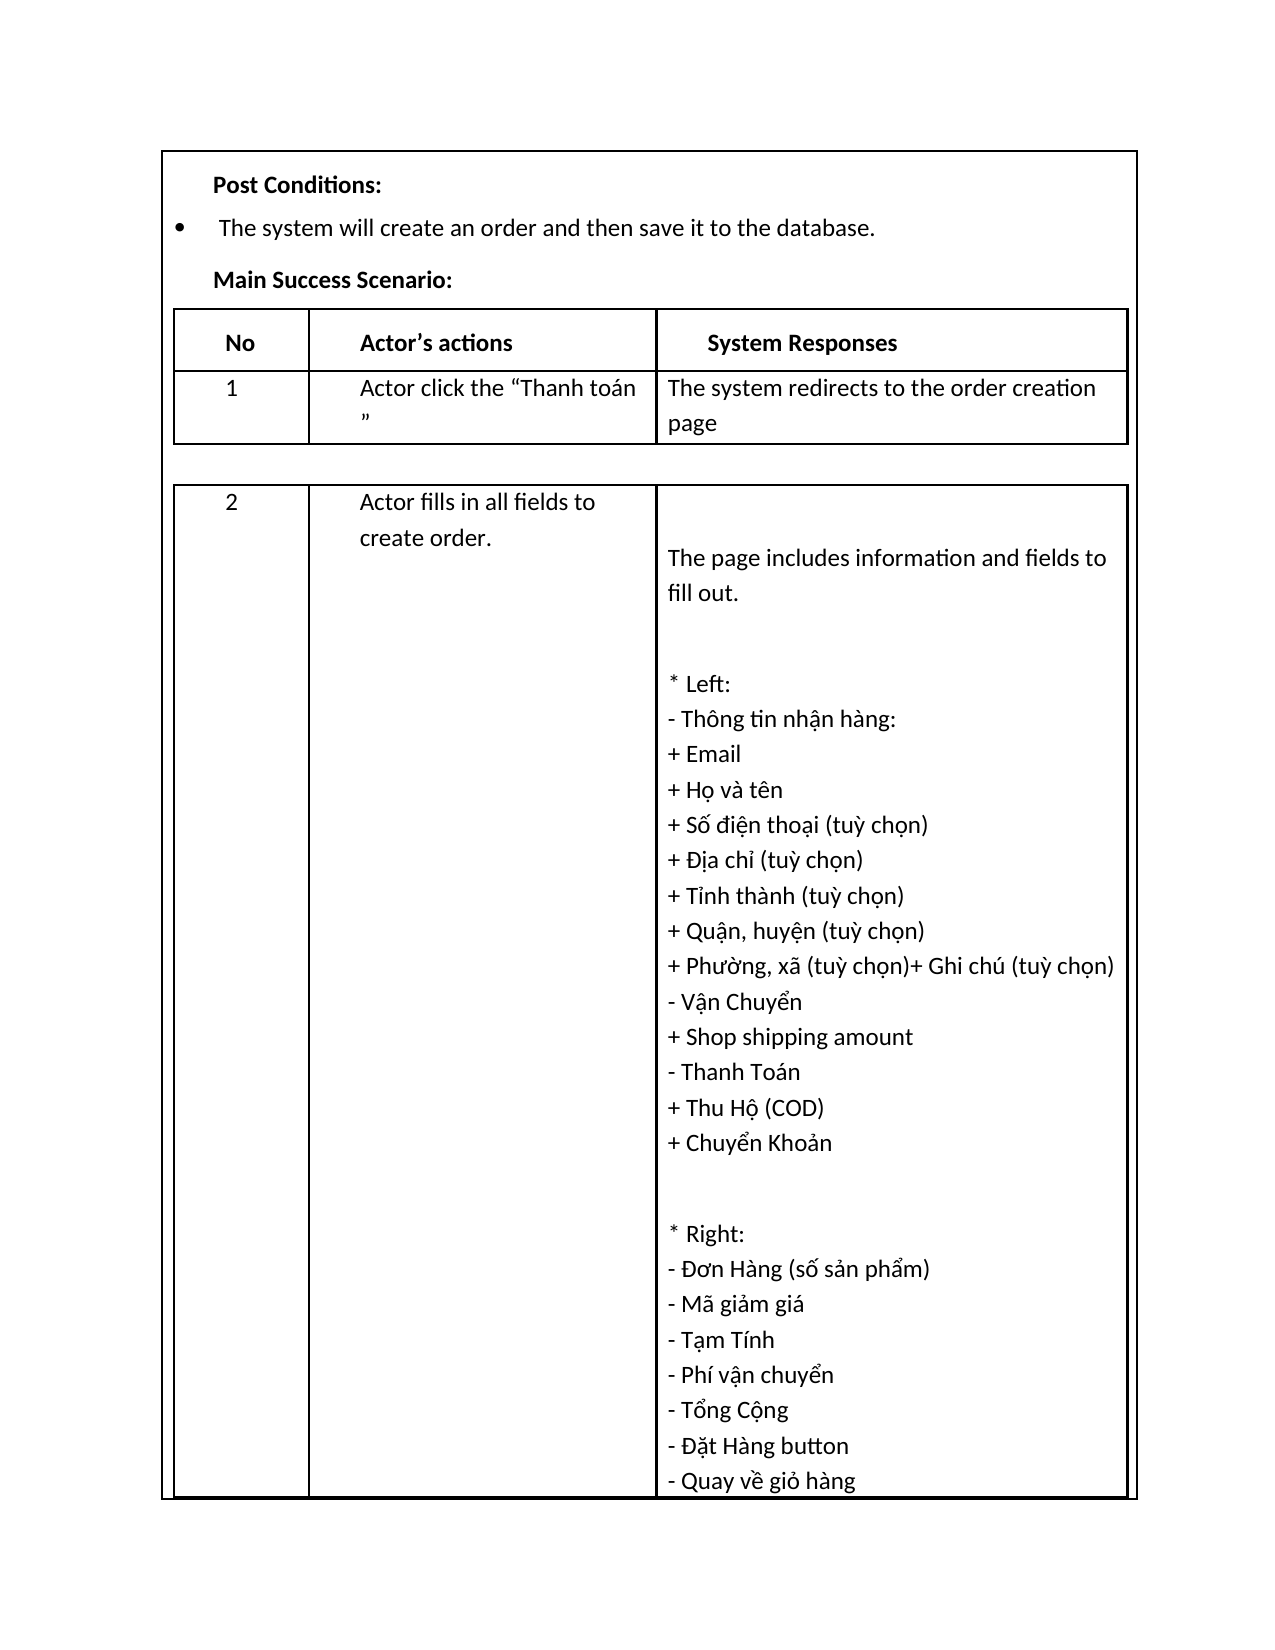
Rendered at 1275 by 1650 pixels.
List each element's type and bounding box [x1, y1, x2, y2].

table_cell [163, 152, 1136, 1498]
